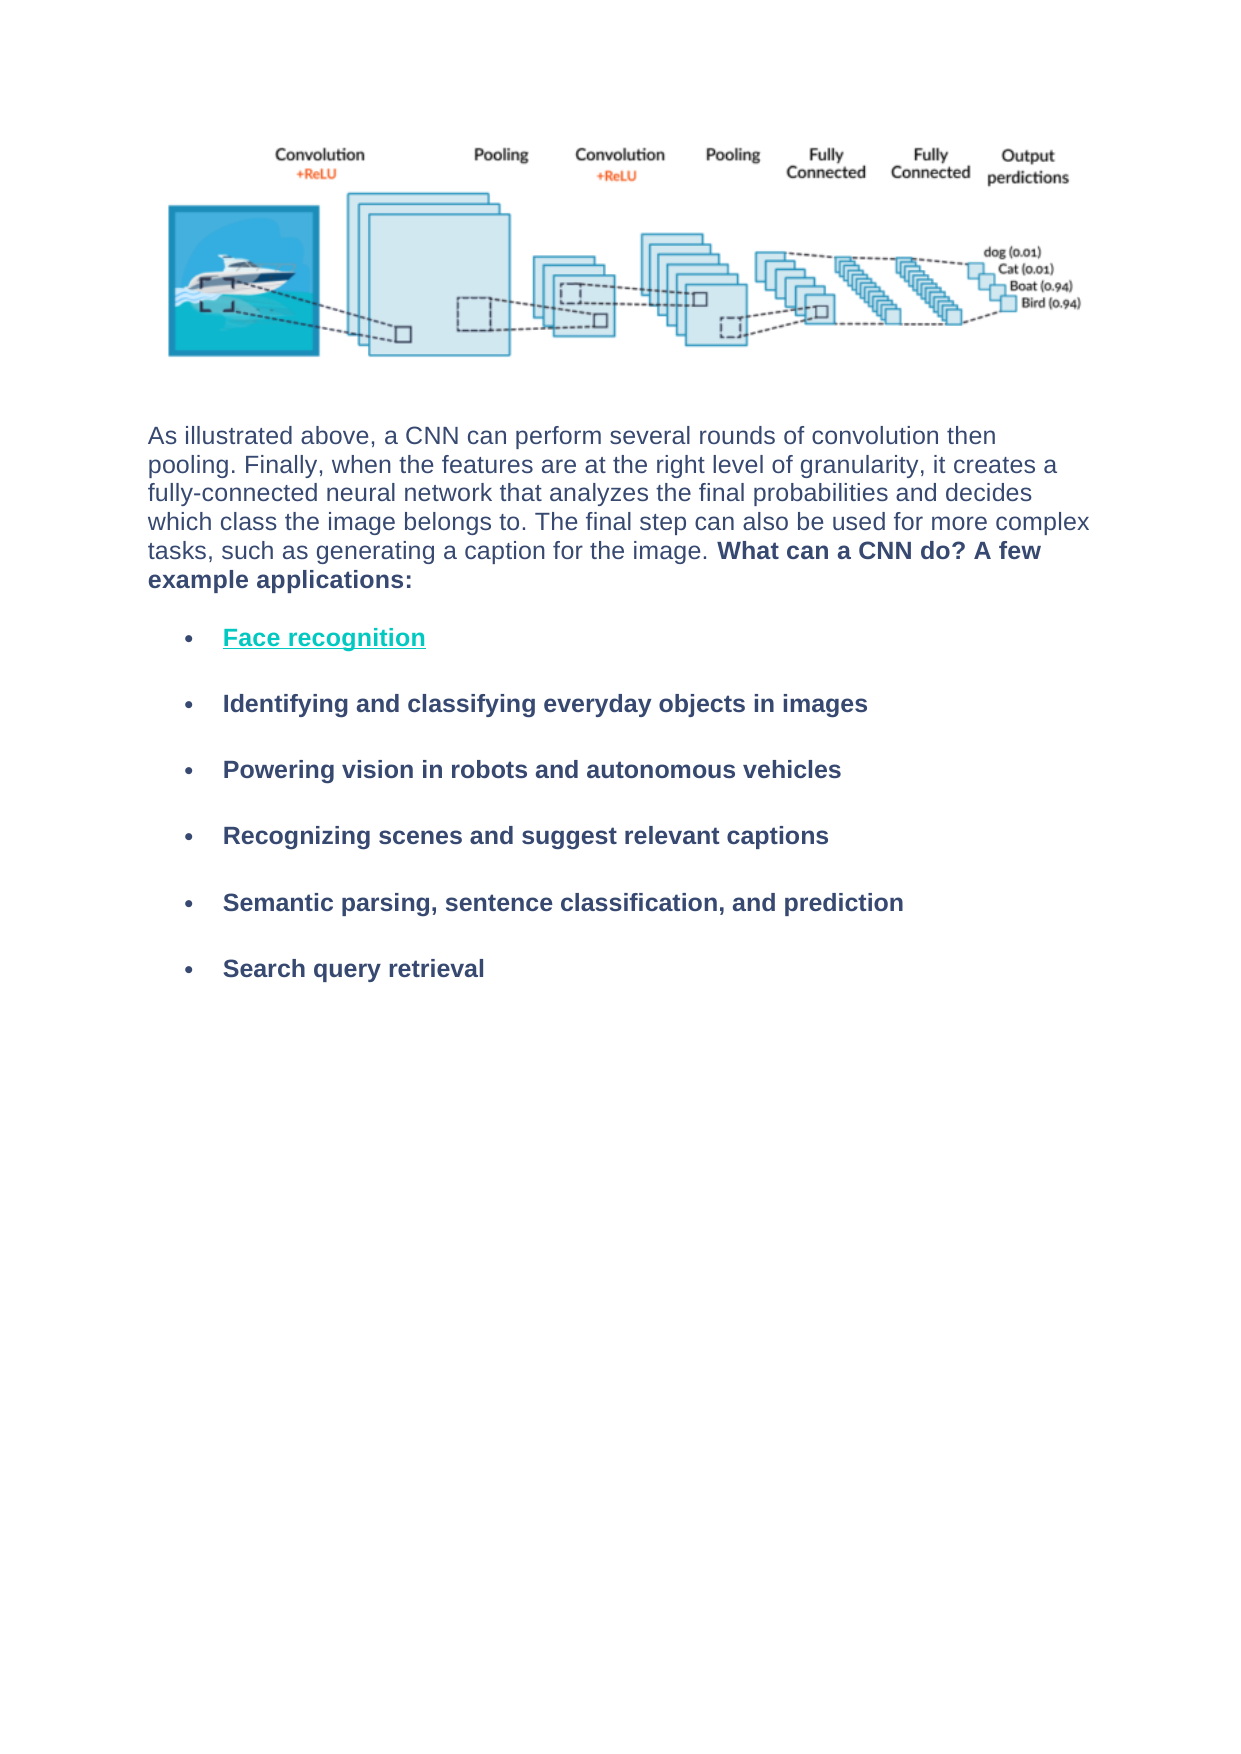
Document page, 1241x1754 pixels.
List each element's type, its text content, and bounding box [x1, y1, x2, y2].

list Semantic parsing, sentence classification, and prediction [185, 888, 1093, 916]
list Face recognition [185, 623, 1093, 651]
picture [147, 147, 1092, 391]
list Search query retrieval [185, 954, 1093, 983]
list Powering vision in robots and autonomous vehicles [185, 755, 1093, 784]
list Recognizing scenes and suggest relevant captions [185, 821, 1093, 850]
text As illustrated above, a CNN can perform several rounds of convolution then pooling. Finally, when the features are at the right level of granularity, it creates a fully-connected neural network that analyzes the final probabilities and decides which class the image belongs to. The final step can also be used for more complex tasks, such as generating a caption for the image. What can a CNN do? A few example applications: [148, 421, 1093, 593]
list Identifying and classifying everyday objects in images [185, 689, 1093, 718]
